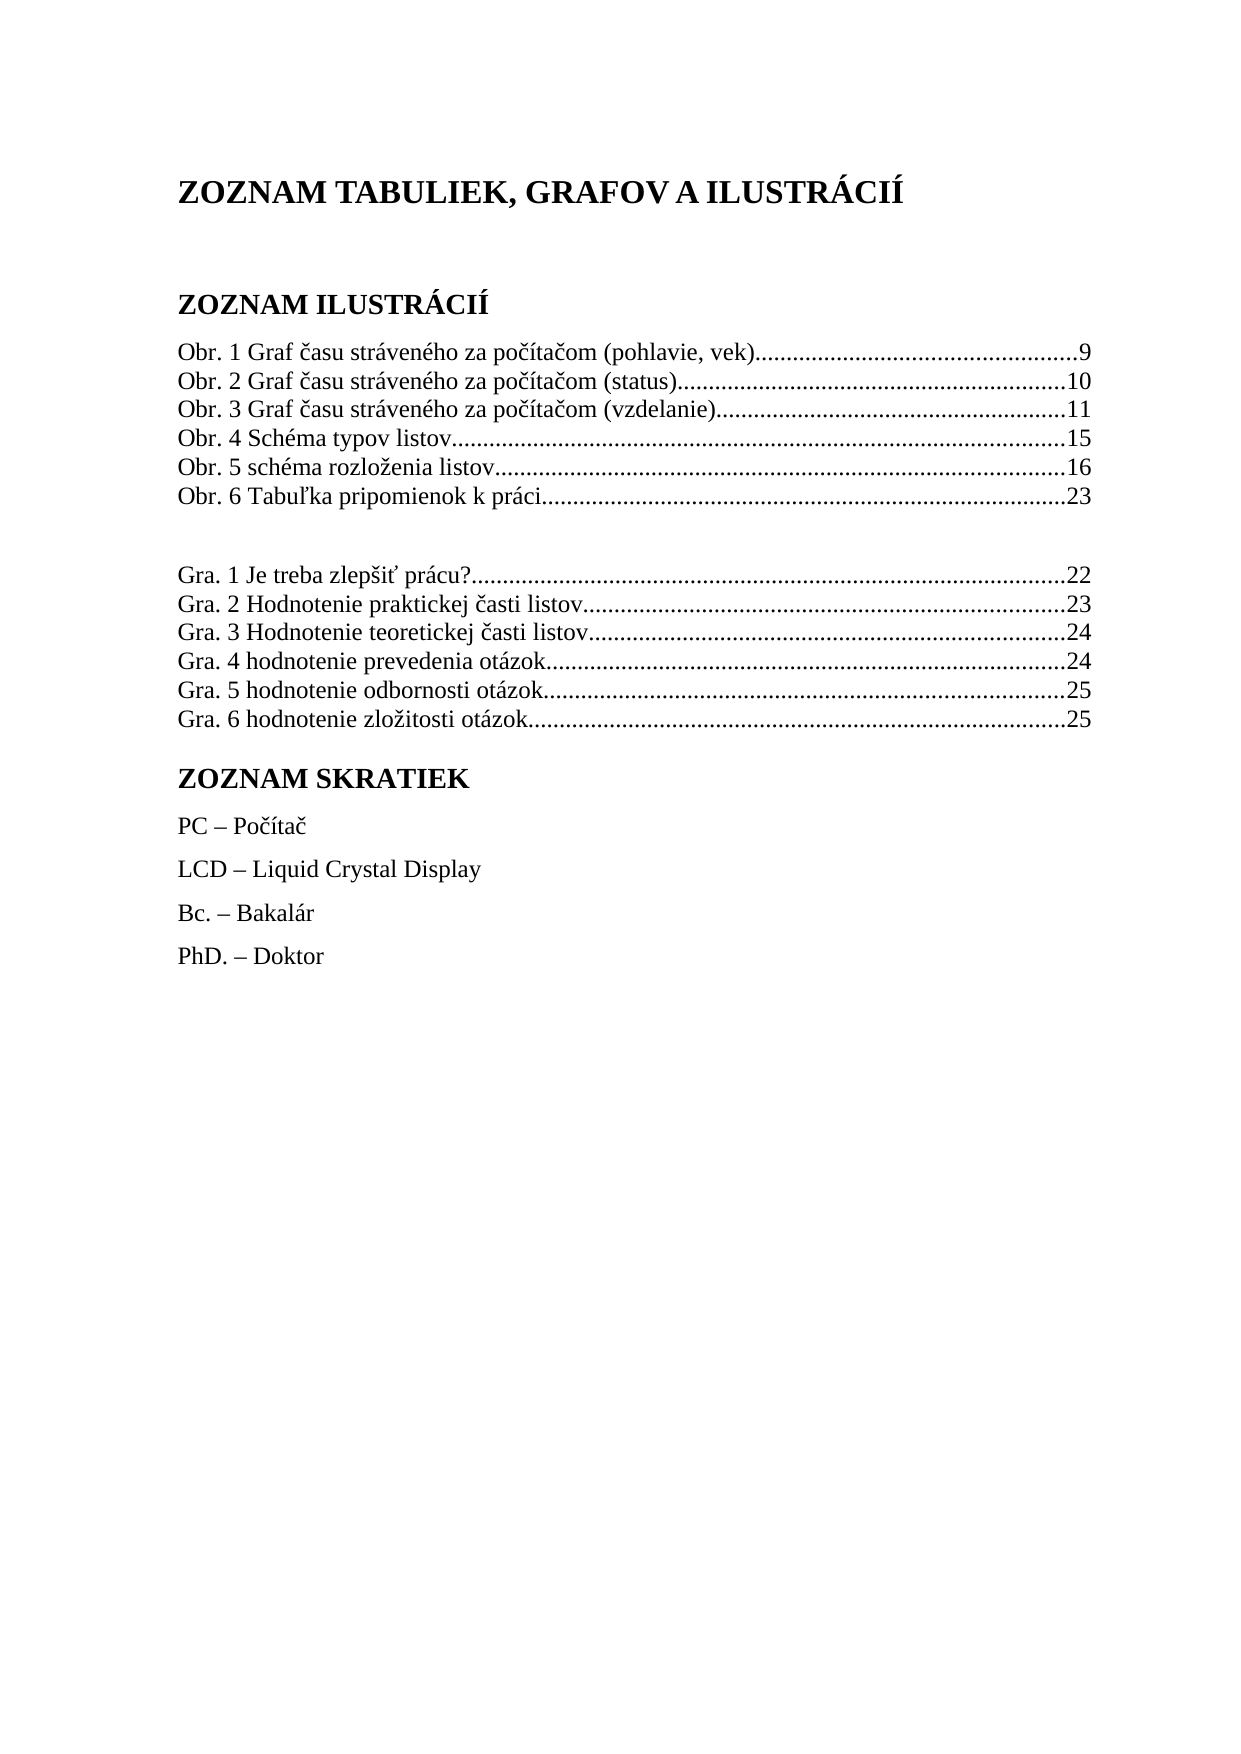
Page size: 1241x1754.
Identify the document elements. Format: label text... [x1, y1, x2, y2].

text Bc. – Bakalár [177, 898, 1092, 926]
subtitle Zoznam tabuliek, grafov a ilustrácií [177, 173, 1092, 211]
text PC – Počítač [177, 811, 1092, 840]
text Gra. 4 hodnotenie prevedenia otázok 24 [177, 646, 1092, 675]
text PhD. – Doktor [177, 941, 1092, 969]
text Obr. 5 schéma rozloženia listov 16 [177, 452, 1092, 481]
text Gra. 2 Hodnotenie praktickej časti listov 23 [177, 589, 1092, 617]
text Obr. 1 Graf času stráveného za počítačom (pohlavie, vek) 9 [177, 337, 1092, 366]
text Gra. 1 Je treba zlepšiť prácu? 22 [177, 560, 1092, 589]
text Obr. 2 Graf času stráveného za počítačom (status) 10 [177, 366, 1092, 394]
text Gra. 6 hodnotenie zložitosti otázok 25 [177, 704, 1092, 732]
text Obr. 4 Schéma typov listov 15 [177, 423, 1092, 452]
text Gra. 3 Hodnotenie teoretickej časti listov 24 [177, 617, 1092, 646]
text Gra. 5 hodnotenie odbornosti otázok 25 [177, 675, 1092, 704]
text Zoznam ilustrácií [177, 287, 1092, 320]
text Obr. 6 Tabuľka pripomienok k práci 23 [177, 481, 1092, 509]
text LCD – Liquid Crystal Display [177, 854, 1092, 883]
text Zoznam skratiek [177, 761, 1092, 795]
text Obr. 3 Graf času stráveného za počítačom (vzdelanie) 11 [177, 394, 1092, 423]
